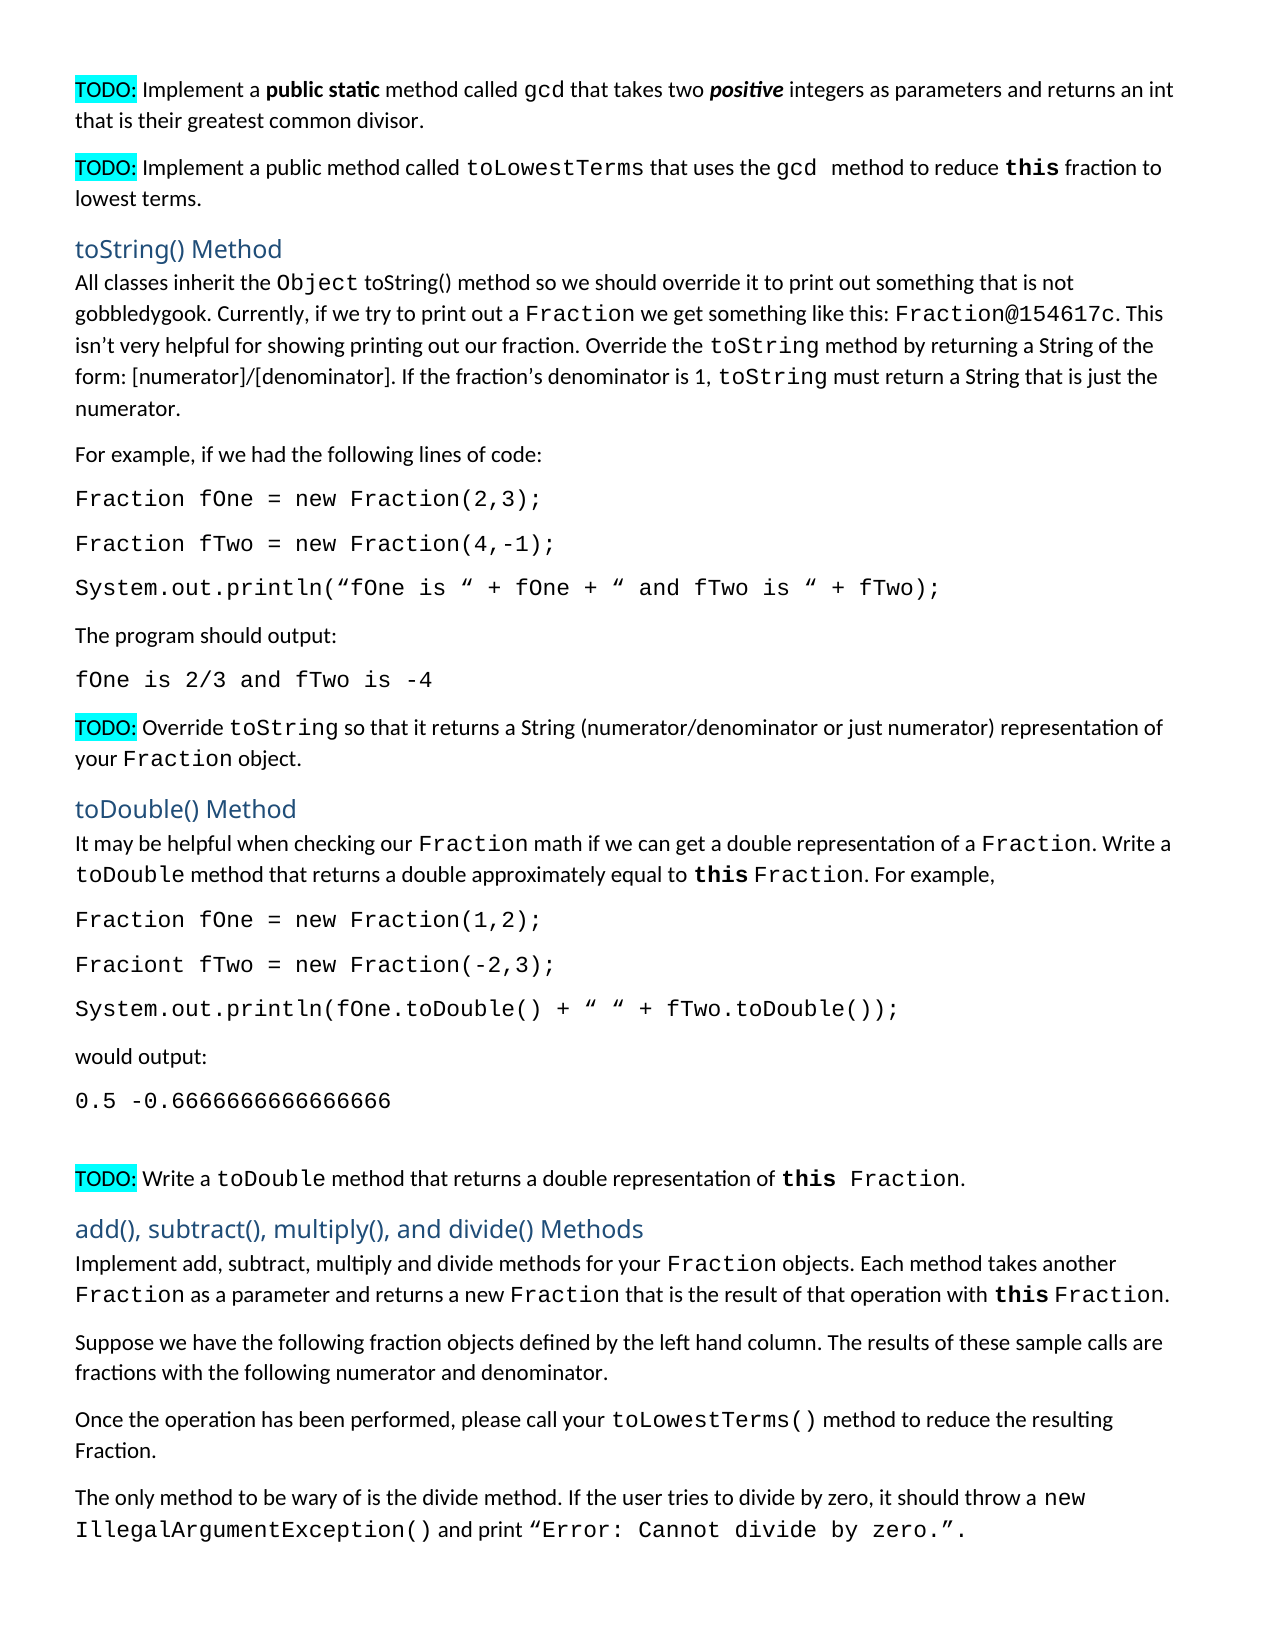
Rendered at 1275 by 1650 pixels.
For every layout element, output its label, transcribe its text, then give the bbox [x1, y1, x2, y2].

text Implement add, subtract, multiply and divide methods for your Fraction objects. Each method takes another Fraction as a parameter and returns a new Fraction that is the result of that operation with this Fraction. [75, 1249, 1200, 1309]
text The program should output: [75, 621, 1200, 649]
text TODO: Implement a public static method called gcd that takes two positive integers as parameters and returns an int that is their greatest common divisor. [75, 75, 1200, 134]
subtitle toDouble() Method [75, 792, 1200, 826]
text The only method to be wary of is the divide method. If the user tries to divide by zero, it should throw a new IllegalArgumentException() and print “Error: Cannot divide by zero.”. [75, 1483, 1200, 1544]
text Suppose we have the following fraction objects defined by the left hand column. The results of these sample calls are fractions with the following numerator and denominator. [75, 1328, 1200, 1386]
subtitle add(), subtract(), multiply(), and divide() Methods [75, 1212, 1200, 1246]
text TODO: Override toString so that it returns a String (numerator/denominator or just numerator) representation of your Fraction object. [75, 713, 1200, 773]
text would output: [75, 1042, 1200, 1070]
text Once the operation has been performed, please call your toLowestTerms() method to reduce the resulting Fraction. [75, 1405, 1200, 1464]
text For example, if we had the following lines of code: [75, 441, 1200, 468]
subtitle 0.5 -0.6666666666666666 [75, 1089, 1200, 1115]
text Fraciont fTwo = new Fraction(-2,3); [75, 953, 1200, 979]
text Fraction fTwo = new Fraction(4,-1); [75, 532, 1200, 558]
subtitle toString() Method [75, 231, 1200, 266]
text fOne is 2/3 and fTwo is -4 [75, 668, 1200, 694]
text All classes inherit the Object toString() method so we should override it to print out something that is not gobbledygook. Currently, if we try to print out a Fraction we get something like this: Fraction@154617c. This isn’t very helpful for showing printing out our fraction. Override the toString method by returning a String of the form: [numerator]/[denominator]. If the fraction’s denominator is 1, toString must return a String that is just the numerator. [75, 268, 1200, 422]
text System.out.println(“fOne is “ + fOne + “ and fTwo is “ + fTwo); [75, 577, 1200, 602]
text Fraction fOne = new Fraction(1,2); [75, 908, 1200, 934]
text TODO: Write a toDouble method that returns a double representation of this Fraction. [75, 1164, 1200, 1193]
text It may be helpful when checking our Fraction math if we can get a double representation of a Fraction. Write a toDouble method that returns a double approximately equal to this Fraction. For example, [75, 829, 1200, 889]
text TODO: Implement a public method called toLowestTerms that uses the gcd method to reduce this fraction to lowest terms. [75, 153, 1200, 213]
text Fraction fOne = new Fraction(2,3); [75, 487, 1200, 513]
text System.out.println(fOne.toDouble() + “ “ + fTwo.toDouble()); [75, 997, 1200, 1023]
